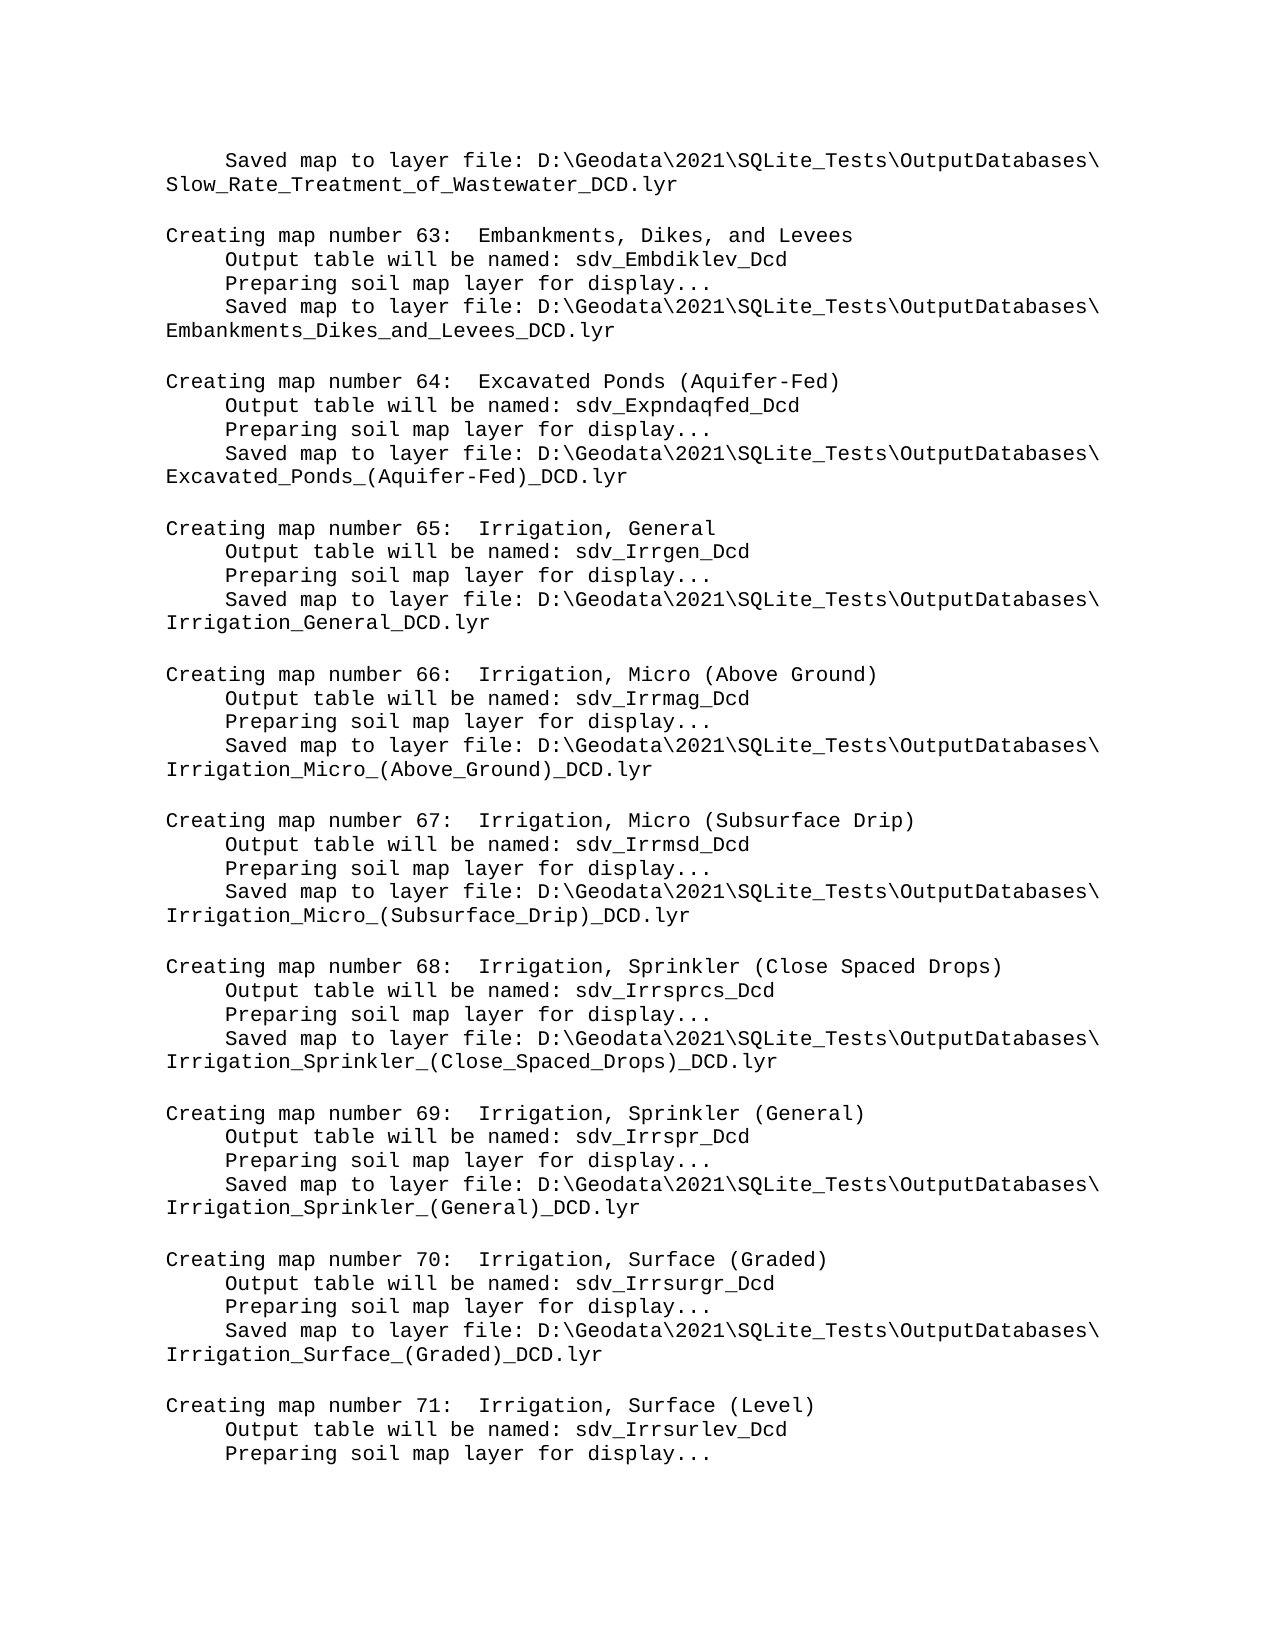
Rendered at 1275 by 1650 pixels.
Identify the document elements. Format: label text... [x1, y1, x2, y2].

text Output table will be named: sdv_Irrsprcs_Dcd [166, 980, 1125, 1004]
text Creating map number 66: Irrigation, Micro (Above Ground) [166, 664, 1125, 688]
text Saved map to layer file: D:\Geodata\2021\SQLite_Tests\OutputDatabases\Irrigation_Micro_(Above_Ground)_DCD.lyr [166, 735, 1125, 782]
text Creating map number 71: Irrigation, Surface (Level) [166, 1395, 1125, 1419]
text Saved map to layer file: D:\Geodata\2021\SQLite_Tests\OutputDatabases\Irrigation_Sprinkler_(Close_Spaced_Drops)_DCD.lyr [166, 1027, 1125, 1075]
text Output table will be named: sdv_Irrsurgr_Dcd [166, 1273, 1125, 1296]
text Preparing soil map layer for display... [166, 1296, 1125, 1320]
text Preparing soil map layer for display... [166, 711, 1125, 735]
text Creating map number 70: Irrigation, Surface (Graded) [166, 1249, 1125, 1273]
text Output table will be named: sdv_Embdiklev_Dcd [166, 249, 1125, 273]
text Output table will be named: sdv_Irrspr_Dcd [166, 1126, 1125, 1150]
text Preparing soil map layer for display... [166, 1443, 1125, 1466]
text Saved map to layer file: D:\Geodata\2021\SQLite_Tests\OutputDatabases\Excavated_Ponds_(Aquifer-Fed)_DCD.lyr [166, 442, 1125, 490]
text Creating map number 68: Irrigation, Sprinkler (Close Spaced Drops) [166, 957, 1125, 980]
text Output table will be named: sdv_Irrgen_Dcd [166, 541, 1125, 565]
text Output table will be named: sdv_Expndaqfed_Dcd [166, 395, 1125, 419]
text Preparing soil map layer for display... [166, 1150, 1125, 1174]
text Preparing soil map layer for display... [166, 273, 1125, 296]
text Output table will be named: sdv_Irrmag_Dcd [166, 688, 1125, 711]
text Saved map to layer file: D:\Geodata\2021\SQLite_Tests\OutputDatabases\Irrigation_Sprinkler_(General)_DCD.lyr [166, 1174, 1125, 1221]
text Preparing soil map layer for display... [166, 858, 1125, 881]
text Creating map number 67: Irrigation, Micro (Subsurface Drip) [166, 810, 1125, 834]
text Saved map to layer file: D:\Geodata\2021\SQLite_Tests\OutputDatabases\Irrigation_General_DCD.lyr [166, 589, 1125, 636]
text Saved map to layer file: D:\Geodata\2021\SQLite_Tests\OutputDatabases\Irrigation_Micro_(Subsurface_Drip)_DCD.lyr [166, 881, 1125, 928]
text Output table will be named: sdv_Irrmsd_Dcd [166, 834, 1125, 858]
text Preparing soil map layer for display... [166, 1004, 1125, 1027]
text Creating map number 63: Embankments, Dikes, and Levees [166, 225, 1125, 249]
text Saved map to layer file: D:\Geodata\2021\SQLite_Tests\OutputDatabases\Irrigation_Surface_(Graded)_DCD.lyr [166, 1320, 1125, 1367]
text Creating map number 64: Excavated Ponds (Aquifer-Fed) [166, 372, 1125, 395]
text Output table will be named: sdv_Irrsurlev_Dcd [166, 1419, 1125, 1443]
text Saved map to layer file: D:\Geodata\2021\SQLite_Tests\OutputDatabases\Slow_Rate_Treatment_of_Wastewater_DCD.lyr [166, 150, 1125, 197]
text Preparing soil map layer for display... [166, 565, 1125, 589]
text Creating map number 69: Irrigation, Sprinkler (General) [166, 1103, 1125, 1126]
text Creating map number 65: Irrigation, General [166, 518, 1125, 541]
text Saved map to layer file: D:\Geodata\2021\SQLite_Tests\OutputDatabases\Embankments_Dikes_and_Levees_DCD.lyr [166, 296, 1125, 343]
text Preparing soil map layer for display... [166, 419, 1125, 442]
